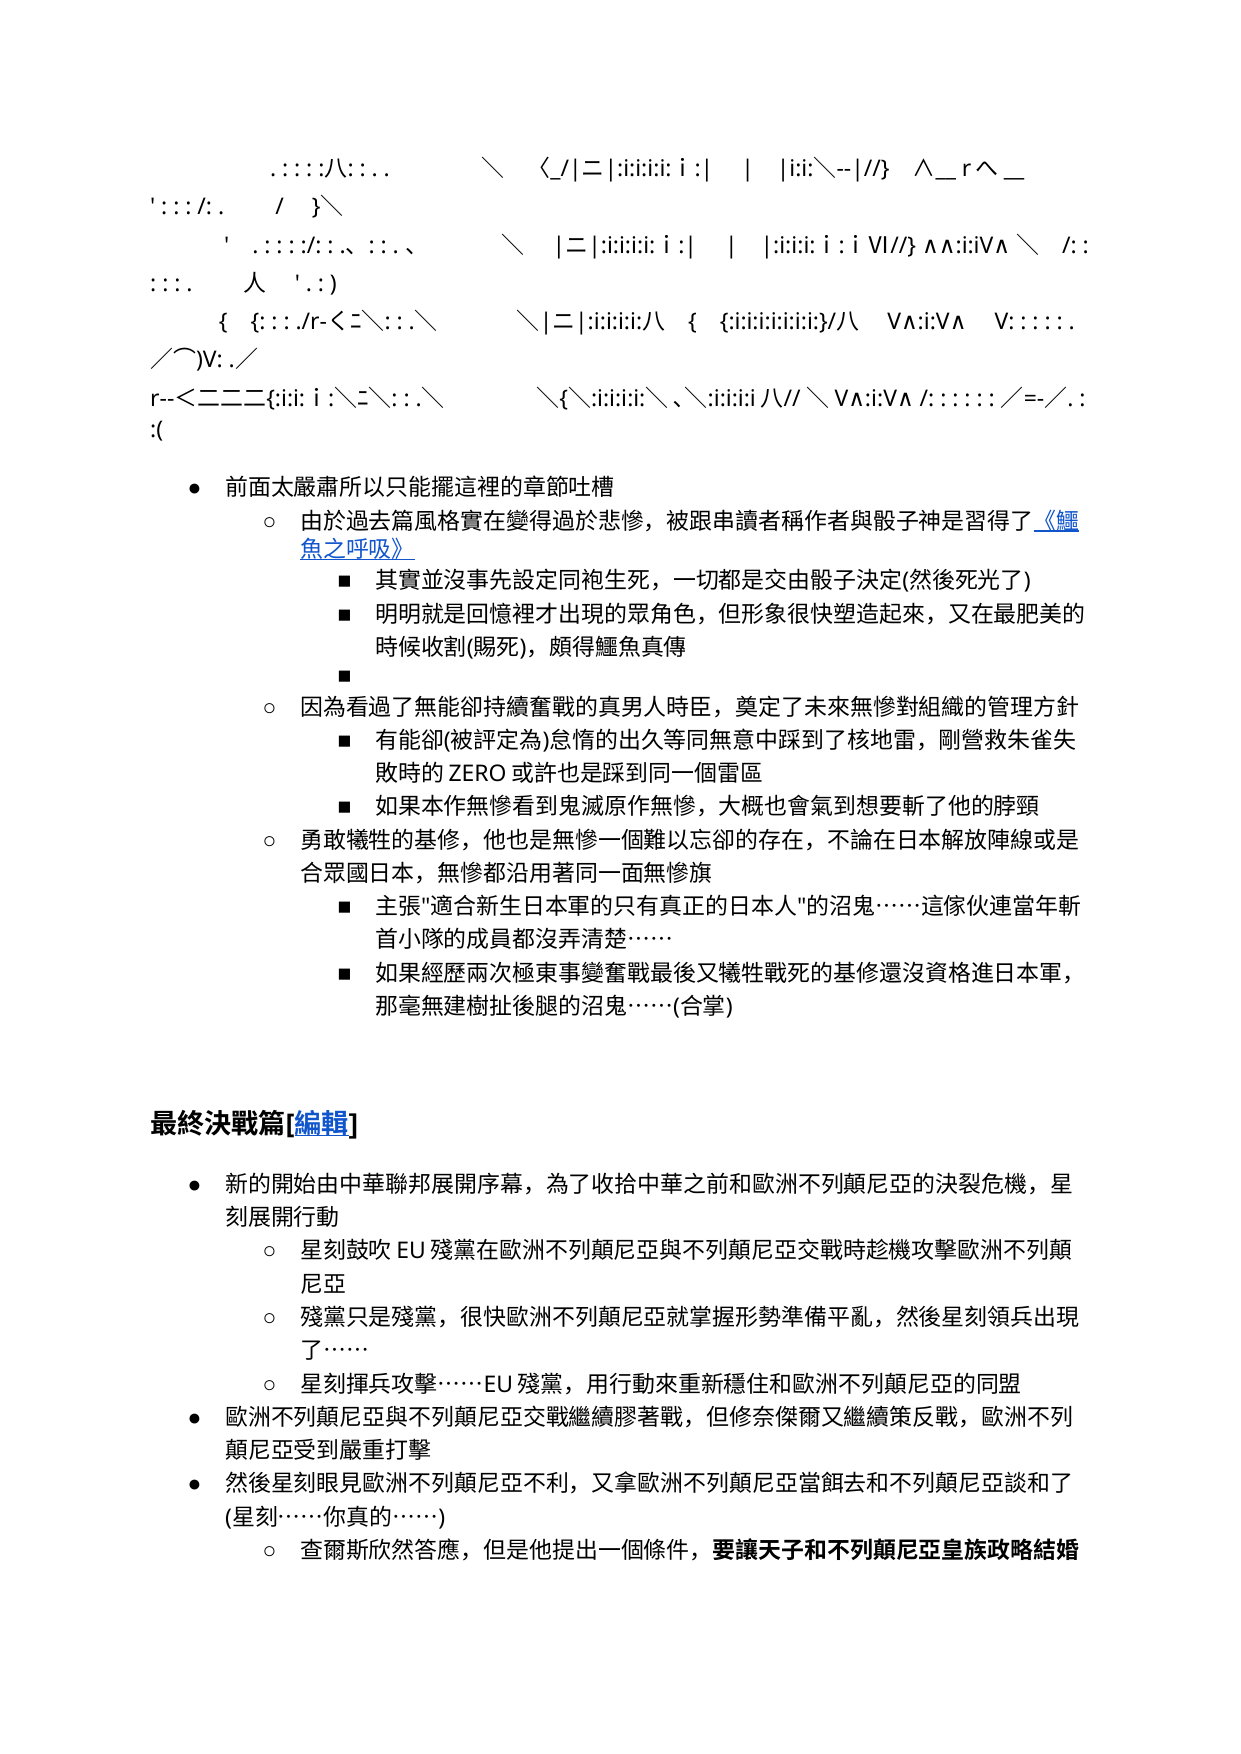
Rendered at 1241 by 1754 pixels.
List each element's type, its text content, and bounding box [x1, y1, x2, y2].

subtitle 最終決戰篇[編輯] [150, 1102, 1090, 1141]
list 星刻鼓吹EU殘黨在歐洲不列顛尼亞與不列顛尼亞交戰時趁機攻擊歐洲不列顛尼亞 [262, 1232, 1090, 1299]
list 如果本作無慘看到鬼滅原作無慘，大概也會氣到想要斬了他的脖頸 [337, 788, 1090, 821]
list 因為看過了無能卻持續奮戰的真男人時臣，奠定了未來無慘對組織的管理方針 [262, 688, 1090, 722]
list 勇敢犧牲的基修，他也是無慘一個難以忘卻的存在，不論在日本解放陣線或是合眾國日本，無慘都沿用著同一面無慘旗 [262, 821, 1090, 888]
list 歐洲不列顛尼亞與不列顛尼亞交戰繼續膠著戰，但修奈傑爾又繼續策反戰，歐洲不列顛尼亞受到嚴重打擊 [187, 1399, 1090, 1465]
list 明明就是回憶裡才出現的眾角色，但形象很快塑造起來，又在最肥美的時候收割(賜死)，頗得鱷魚真傳 [337, 595, 1090, 662]
list 前面太嚴肅所以只能擺這裡的章節吐槽 [187, 469, 1090, 502]
list 新的開始由中華聯邦展開序幕，為了收拾中華之前和歐洲不列顛尼亞的決裂危機，星刻展開行動 [187, 1166, 1090, 1232]
list 如果經歷兩次極東事變奮戰最後又犧牲戰死的基修還沒資格進日本軍，那毫無建樹扯後腿的沼鬼……(合掌) [337, 954, 1090, 1021]
list 由於過去篇風格實在變得過於悲慘，被跟串讀者稱作者與骰子神是習得了《鱷魚之呼吸》 [262, 502, 1090, 562]
text r‐‐＜二二二{:i:i:ｉ:＼ﾆ＼: : .＼ ＼{＼:i:i:i:i:＼ ､＼:i:i:i:i八// ＼ V∧:i:V∧ /: : : : : : ／=-／. : :( [150, 380, 1090, 444]
list 其實並沒事先設定同袍生死，一切都是交由骰子決定(然後死光了) [337, 562, 1090, 595]
text . : : : :八: : . . ＼ 〈_/|ニ|:i:i:i:i:ｉ:| | |i:i:＼--|//} ∧__ rへ __ ' : : : /: . / }＼ [150, 150, 1090, 222]
text { {: : : ./r‐くﾆ＼: : .＼ ＼|ニ|:i:i:i:i:八 { {:i:i:i:i:i:i:i:}/八 V∧:i:V∧ V: : : : : . ／⌒)V: .／ [150, 303, 1090, 375]
list 主張"適合新生日本軍的只有真正的日本人"的沼鬼……這傢伙連當年斬首小隊的成員都沒弄清楚…… [337, 888, 1090, 954]
list 然後星刻眼見歐洲不列顛尼亞不利，又拿歐洲不列顛尼亞當餌去和不列顛尼亞談和了(星刻……你真的……) [187, 1465, 1090, 1532]
text ' . : : : :/: : .、: : . 、 ＼ |ニ|:i:i:i:i:ｉ:| | |:i:i:i:ｉ:ｉⅥ//} ∧∧:i:iV∧ ＼ /: : : : : . 人 ' . : ) [150, 227, 1090, 298]
list 星刻揮兵攻擊……EU殘黨，用行動來重新穩住和歐洲不列顛尼亞的同盟 [262, 1365, 1090, 1399]
list 有能卻(被評定為)怠惰的出久等同無意中踩到了核地雷，剛營救朱雀失敗時的ZERO或許也是踩到同一個雷區 [337, 722, 1090, 788]
list 查爾斯欣然答應，但是他提出一個條件，要讓天子和不列顛尼亞皇族政略結婚 [262, 1532, 1090, 1565]
list 殘黨只是殘黨，很快歐洲不列顛尼亞就掌握形勢準備平亂，然後星刻領兵出現了…… [262, 1299, 1090, 1365]
